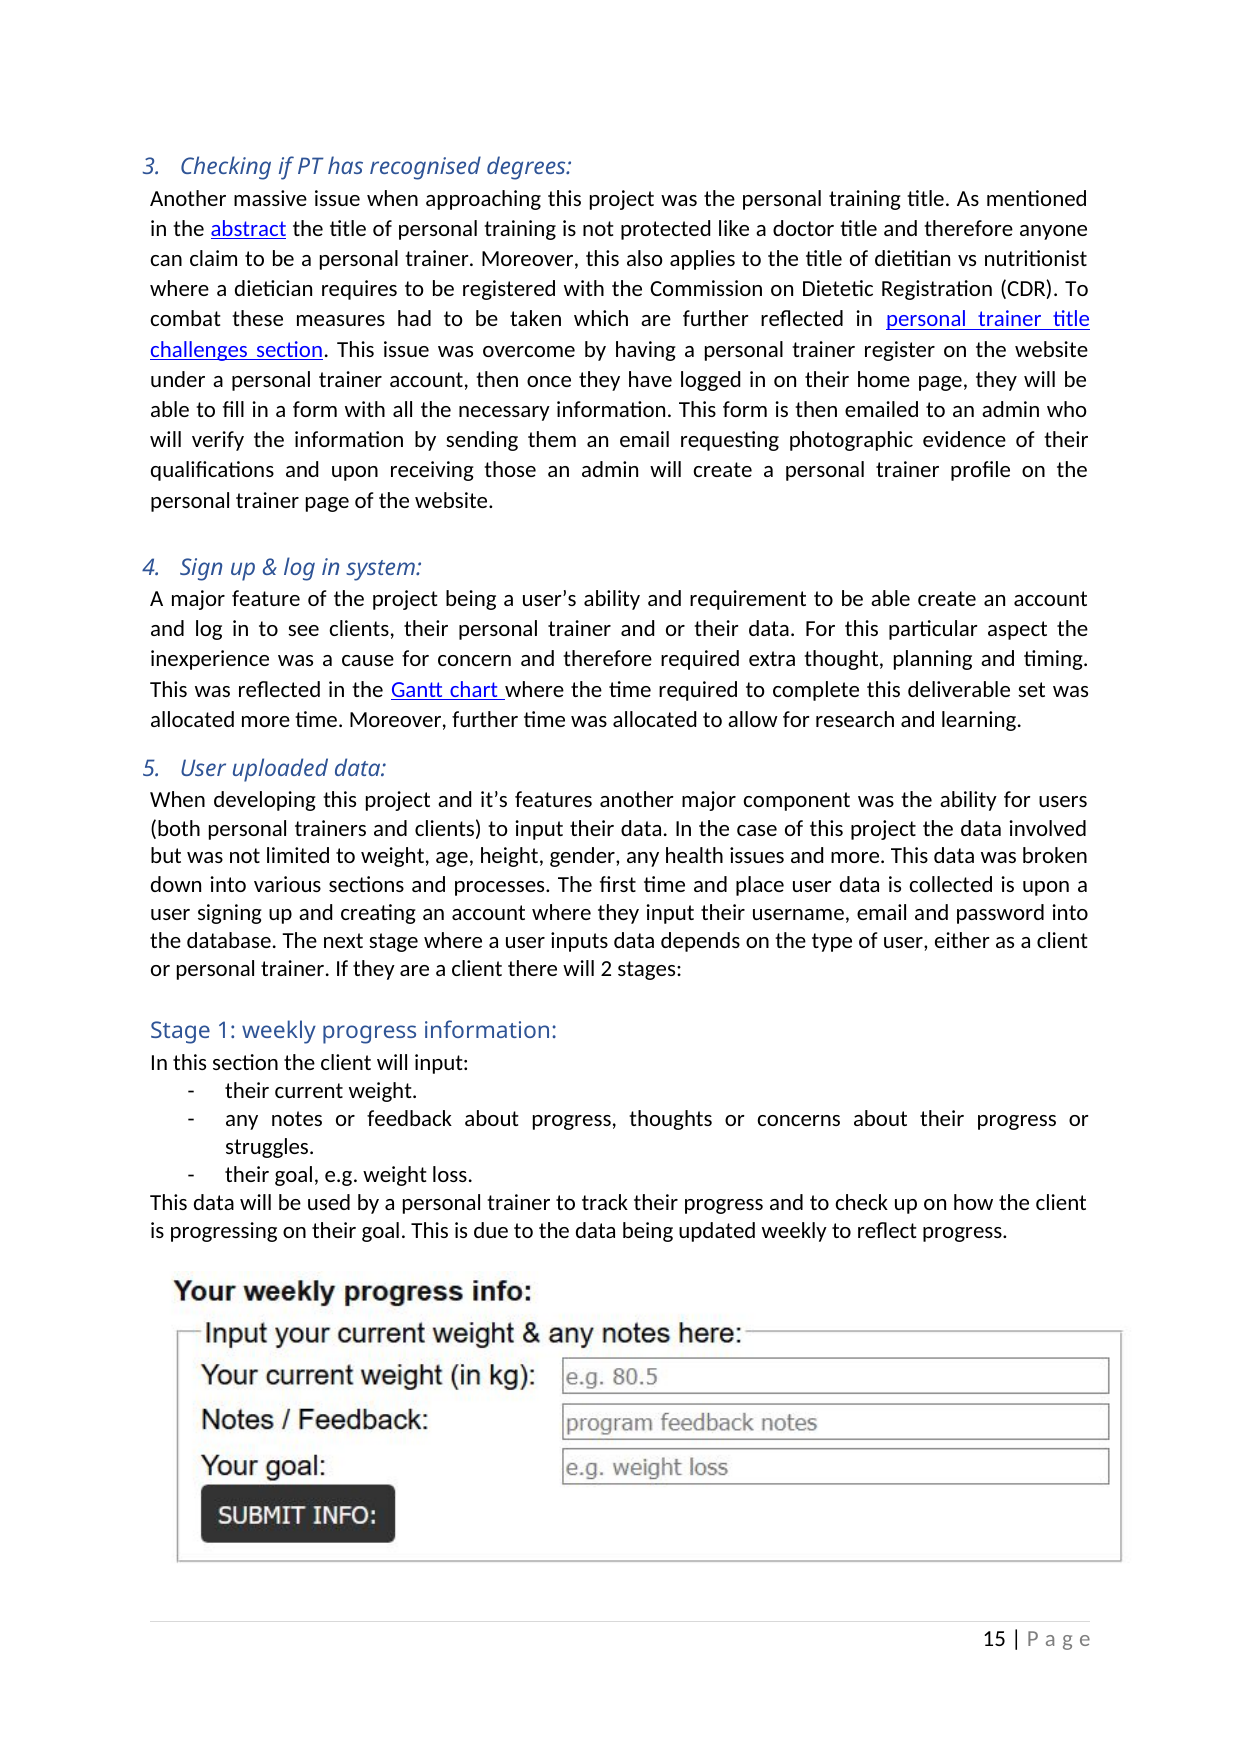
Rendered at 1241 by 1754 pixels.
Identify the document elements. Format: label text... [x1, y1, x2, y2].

list their current weight. [187, 1076, 1090, 1104]
text In this section the client will input: [150, 1048, 1090, 1076]
picture [150, 1271, 1142, 1574]
text This data will be used by a personal trainer to track their progress and to check up on how the client is progressing on their goal. This is due to the data being updated weekly to reflect progress. [150, 1188, 1090, 1244]
subtitle Stage 1: weekly progress information: [150, 1014, 1090, 1045]
text A major feature of the project being a user’s ability and requirement to be able create an account and log in to see clients, their personal trainer and or their data. For this particular aspect the inexperience was a cause for concern and therefore required extra thought, planning and timing. This was reflected in the Gantt chart where the time required to complete this deliverable set was allocated more time. Moreover, further time was allocated to allow for research and learning. [150, 584, 1090, 733]
text Another massive issue when approaching this project was the personal training title. As mentioned in the abstract the title of personal training is not protected like a doctor title and therefore anyone can claim to be a personal trainer. Moreover, this also applies to the title of dietitian vs nutritionist where a dietician requires to be registered with the Commission on Dietetic Registration (CDR). To combat these measures had to be taken which are further reflected in personal trainer title challenges section. This issue was overcome by having a personal trainer register on the website under a personal trainer account, then once they have logged in on their home page, they will be able to fill in a form with all the necessary information. This form is then emailed to an admin who will verify the information by sending them an email requesting photographic evidence of their qualifications and upon receiving those an admin will create a personal trainer profile on the personal trainer page of the website. [150, 184, 1090, 514]
subtitle User uploaded data: [142, 752, 1090, 783]
subtitle Sign up & log in system: [142, 550, 1090, 582]
subtitle Checking if PT has recognised degrees: [142, 150, 1090, 181]
list their goal, e.g. weight loss. [187, 1160, 1090, 1188]
list any notes or feedback about progress, thoughts or concerns about their progress or struggles. [187, 1104, 1090, 1160]
text When developing this project and it’s features another major component was the ability for users (both personal trainers and clients) to input their data. In the case of this project the data involved but was not limited to weight, age, height, gender, any health issues and more. This data was broken down into various sections and processes. The first time and place user data is collected is upon a user signing up and creating an account where they input their username, email and password into the database. The next stage where a user inputs data depends on the type of user, either as a client or personal trainer. If they are a client there will 2 stages: [150, 786, 1090, 982]
